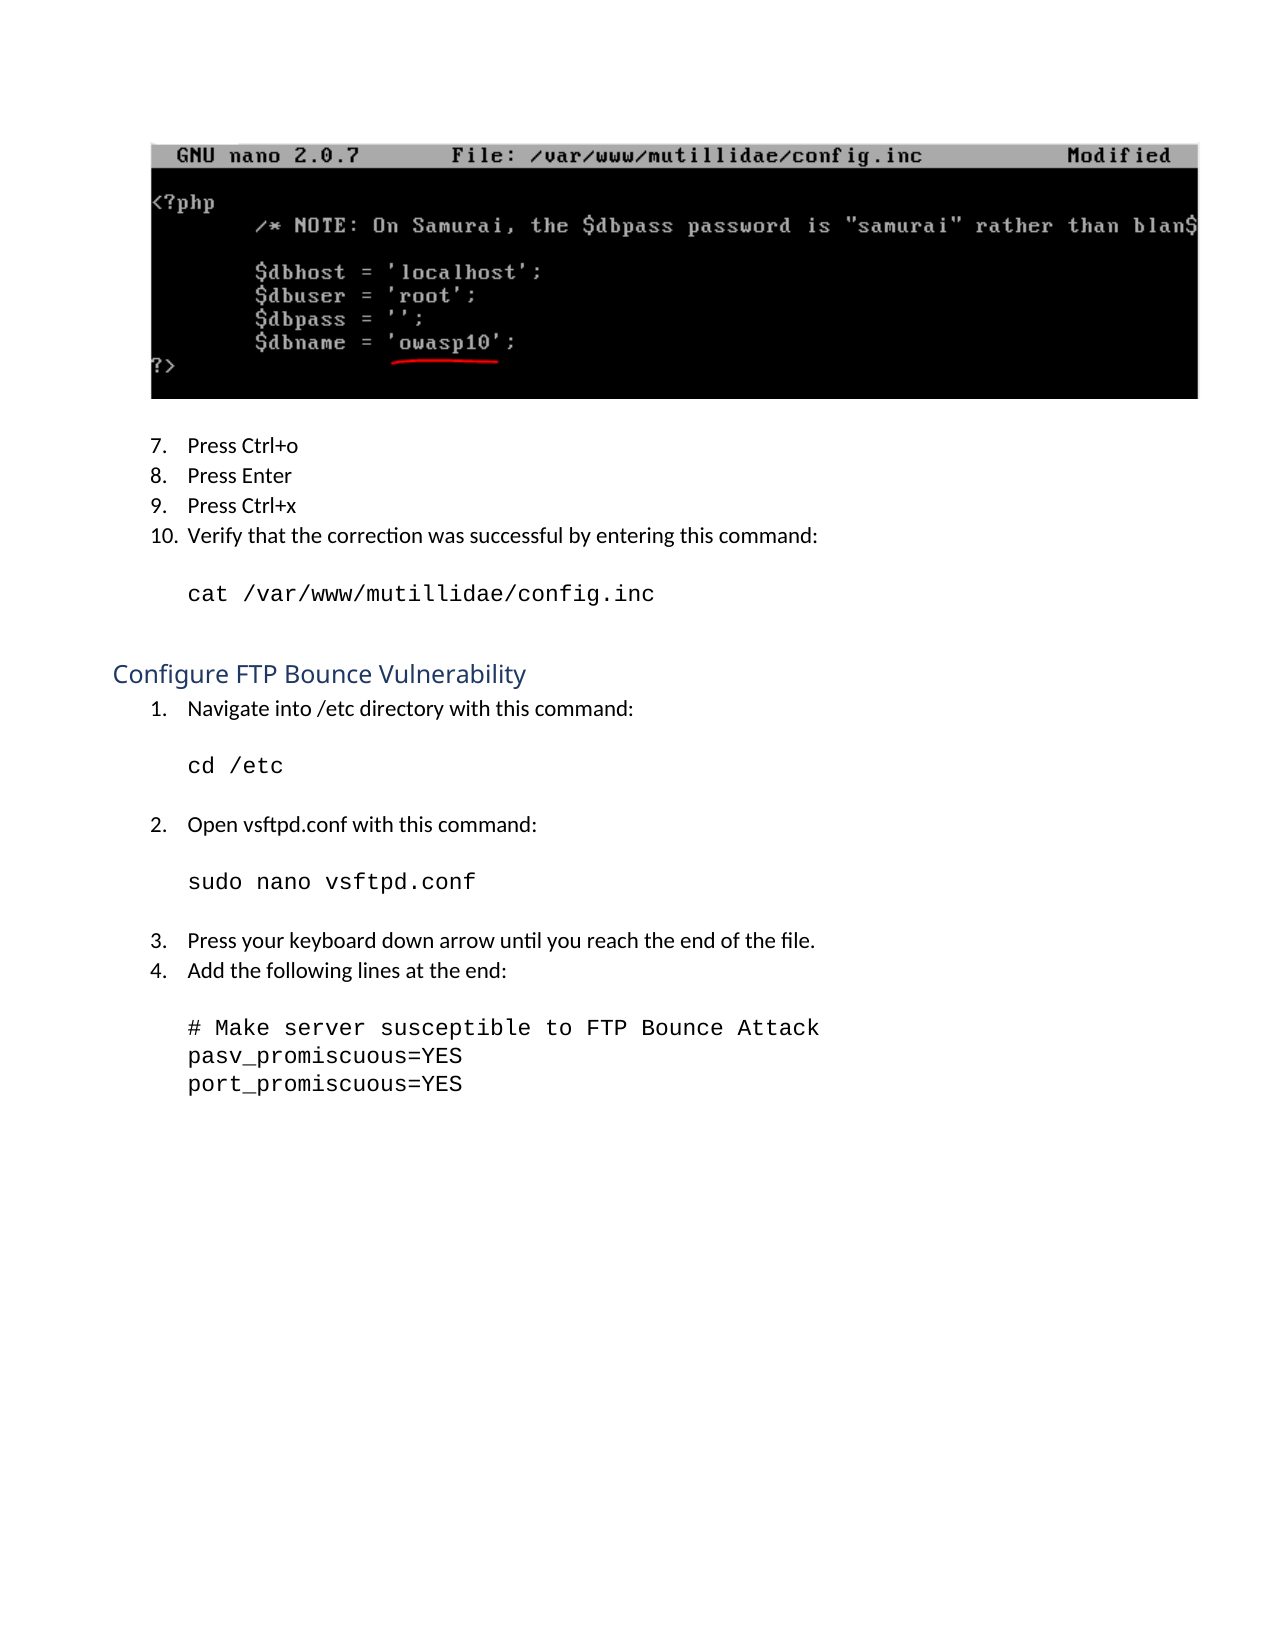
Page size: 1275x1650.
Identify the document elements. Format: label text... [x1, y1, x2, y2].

list pasv_promiscuous=YES [187, 1045, 1162, 1071]
list Press Ctrl+x [150, 491, 1162, 519]
list Navigate into /etc directory with this command: [150, 694, 1162, 722]
list cd /etc [187, 754, 1162, 780]
list port_promiscuous=YES [187, 1073, 1162, 1098]
list sudo nano vsftpd.conf [187, 870, 1162, 896]
list Press Enter [150, 461, 1162, 489]
list Add the following lines at the end: [150, 956, 1162, 984]
list # Make server susceptible to FTP Bounce Attack [187, 1017, 1162, 1043]
list Press Ctrl+o [150, 431, 1162, 459]
list Verify that the correction was successful by entering this command: [150, 522, 1162, 550]
list cat /var/www/mutillidae/config.inc [187, 582, 1162, 608]
list Press your keyboard down arrow until you reach the end of the file. [150, 926, 1162, 954]
subtitle Configure FTP Bounce Vulnerability [112, 657, 1162, 691]
list Open vsftpd.conf with this command: [150, 810, 1162, 838]
picture [150, 142, 1200, 399]
